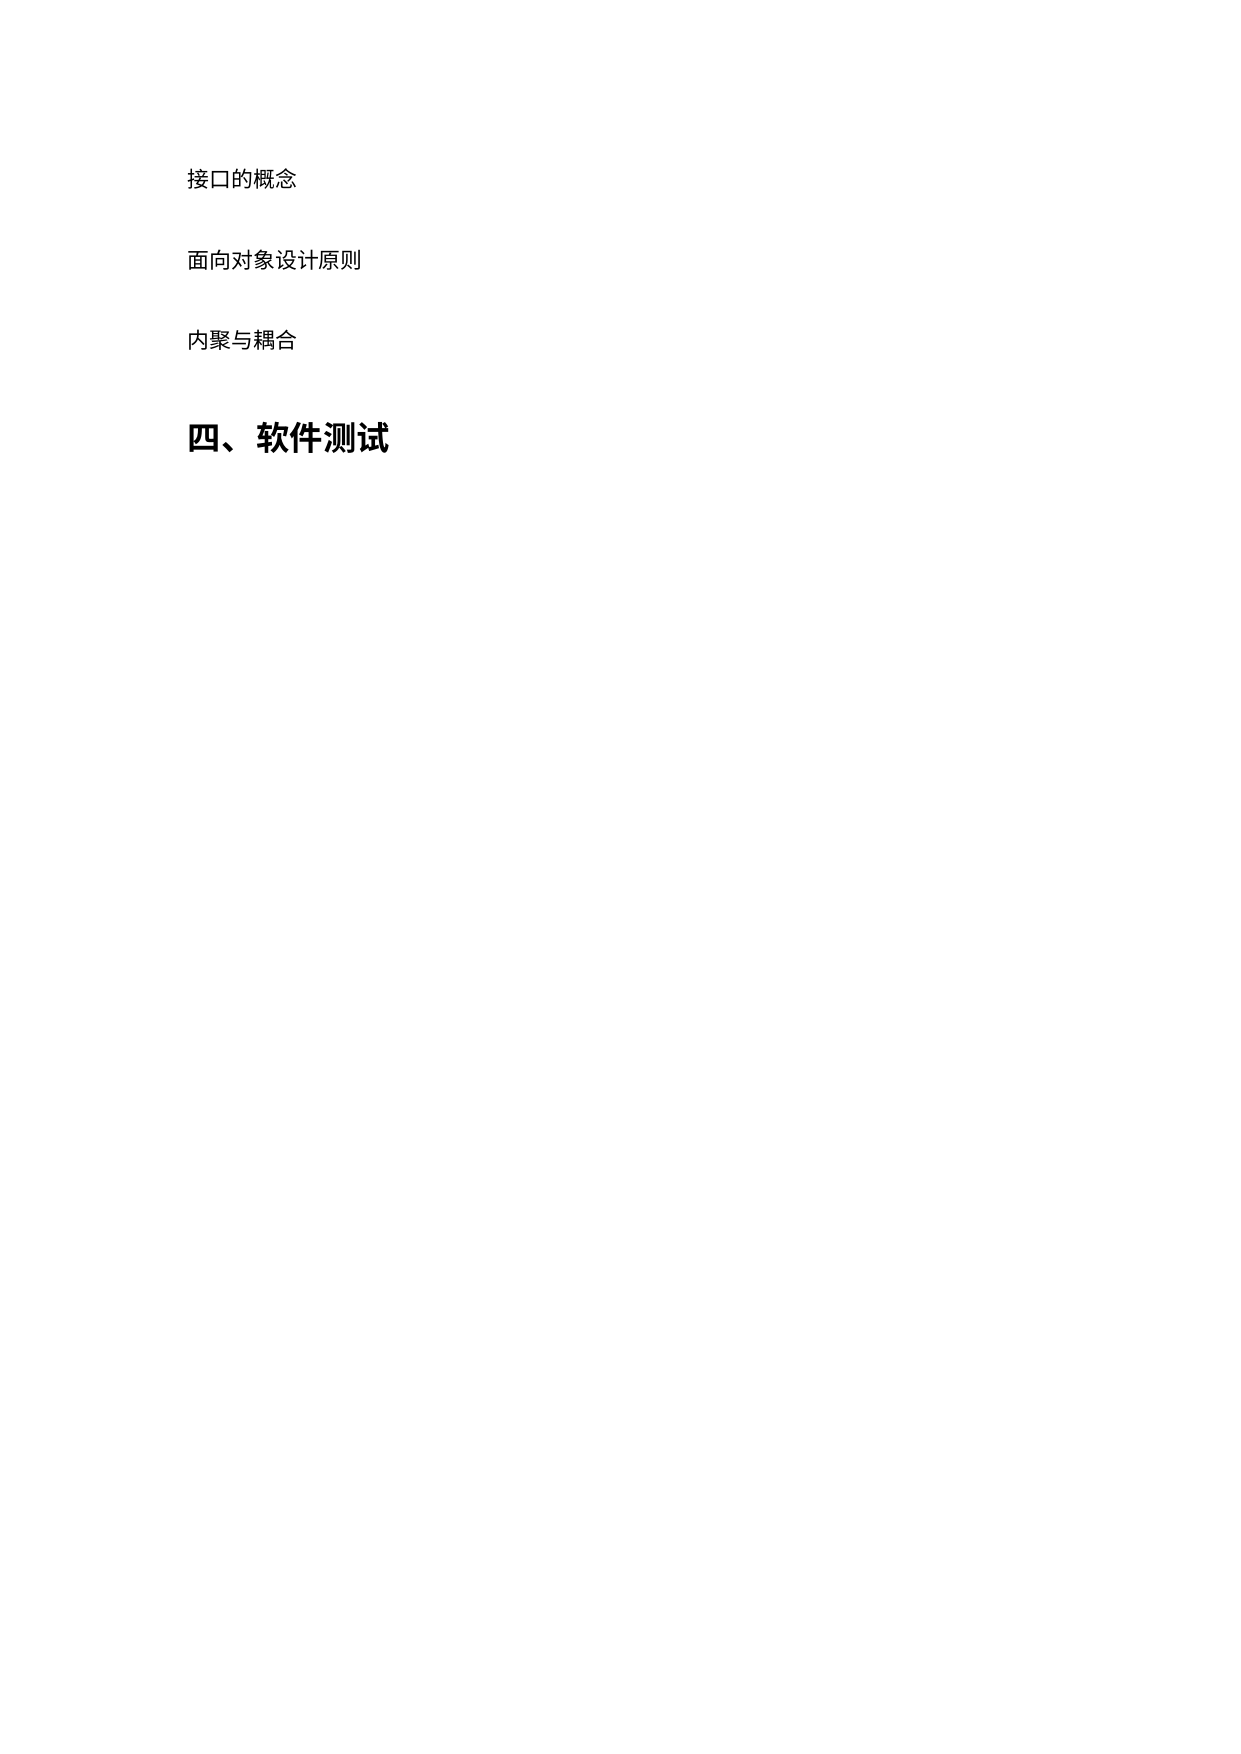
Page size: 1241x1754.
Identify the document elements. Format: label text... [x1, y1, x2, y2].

subtitle 内聚与耦合 [187, 323, 1053, 355]
subtitle 接口的概念 [187, 162, 1053, 194]
list 软件测试 [187, 403, 1053, 468]
subtitle 面向对象设计原则 [187, 242, 1053, 275]
